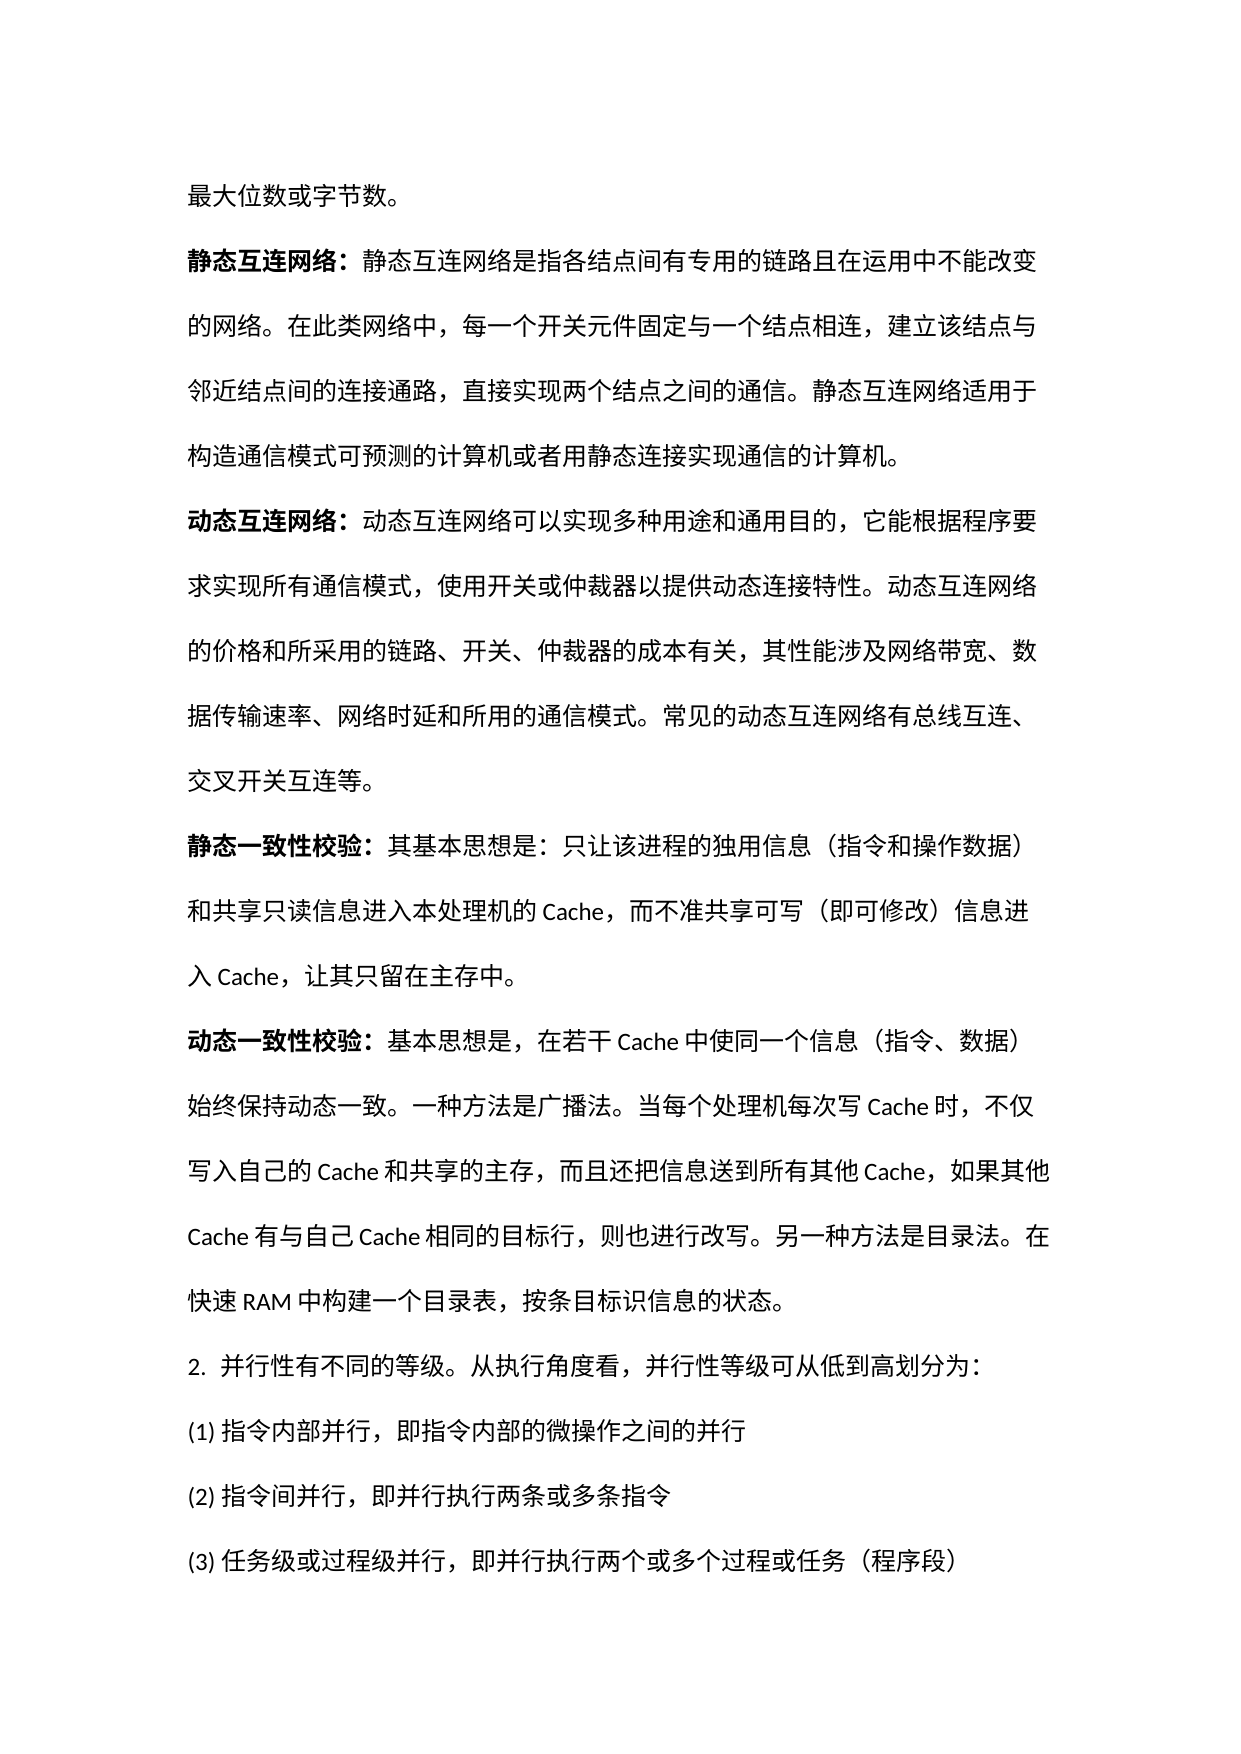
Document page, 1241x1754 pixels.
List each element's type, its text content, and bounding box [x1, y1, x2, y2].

text (1) 指令内部并行，即指令内部的微操作之间的并行 [187, 1397, 1053, 1462]
text 静态一致性校验：其基本思想是：只让该进程的独用信息（指令和操作数据）和共享只读信息进入本处理机的cache，而不准共享可写（即可修改）信息进入cache，让其只留在主存中。 [187, 812, 1053, 1007]
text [187, 162, 1053, 227]
text 动态一致性校验：基本思想是，在若干cache中使同一个信息（指令、数据）始终保持动态一致。一种方法是广播法。当每个处理机每次写cache时，不仅写入自己的cache和共享的主存，而且还把信息送到所有其他cache，如果其他cache有与自己cache相同的目标行，则也进行改写。另一种方法是目录法。在快速ram中构建一个目录表，按条目标识信息的状态。 [187, 1007, 1053, 1332]
text (2) 指令间并行，即并行执行两条或多条指令 [187, 1462, 1053, 1527]
list 并行性有不同的等级。从执行角度看，并行性等级可从低到高划分为： [187, 1332, 1053, 1397]
text 动态互连网络：动态互连网络可以实现多种用途和通用目的，它能根据程序要求实现所有通信模式，使用开关或仲裁器以提供动态连接特性。动态互连网络的价格和所采用的链路、开关、仲裁器的成本有关，其性能涉及网络带宽、数据传输速率、网络时延和所用的通信模式。常见的动态互连网络有总线互连、交叉开关互连等。 [187, 487, 1053, 812]
text (3) 任务级或过程级并行，即并行执行两个或多个过程或任务（程序段） [187, 1527, 1053, 1592]
text 静态互连网络：静态互连网络是指各结点间有专用的链路且在运用中不能改变的网络。在此类网络中，每一个开关元件固定与一个结点相连，建立该结点与邻近结点间的连接通路，直接实现两个结点之间的通信。静态互连网络适用于构造通信模式可预测的计算机或者用静态连接实现通信的计算机。 [187, 227, 1053, 487]
